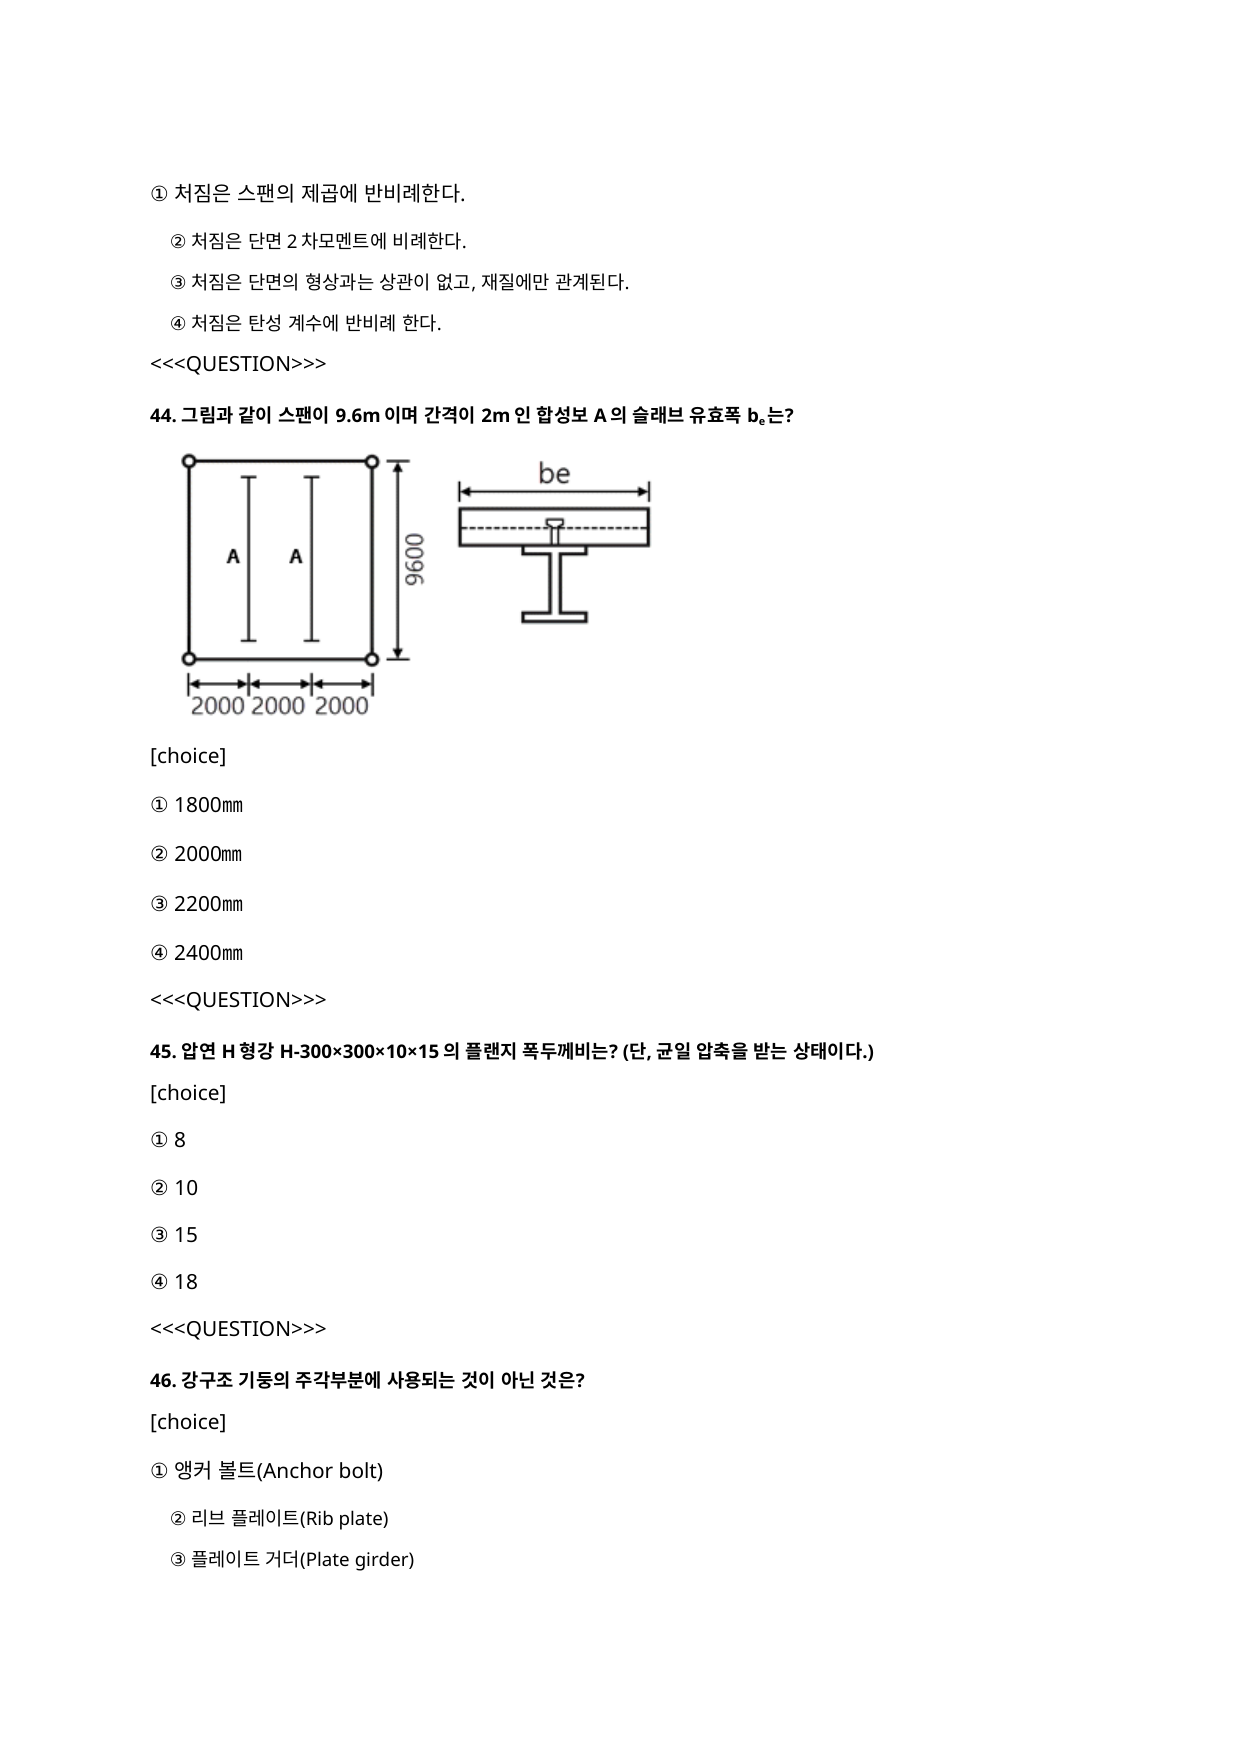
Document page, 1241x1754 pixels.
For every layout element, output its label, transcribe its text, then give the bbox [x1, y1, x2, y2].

text ② 10 [150, 1173, 1090, 1201]
text ③ 플레이트 거더(Plate girder) [150, 1544, 1090, 1572]
text [choice] [150, 1407, 1090, 1435]
text [choice] [150, 1078, 1090, 1106]
text ② 처짐은 단면2차모멘트에 비례한다. [150, 227, 1090, 254]
text ④ 2400㎜ [150, 936, 1090, 967]
text ① 1800㎜ [150, 788, 1090, 818]
text ① 처짐은 스팬의 제곱에 반비례한다. [150, 177, 1090, 207]
text 46. 강구조 기둥의 주각부분에 사용되는 것이 아닌 것은? [150, 1366, 1090, 1393]
text ① 8 [150, 1125, 1090, 1154]
text <<<QUESTION>>> [150, 349, 1090, 378]
text <<<QUESTION>>> [150, 1314, 1090, 1343]
text 44. 그림과 같이 스팬이 9.6m이며 간격이 2m인 합성보 A의 슬래브 유효폭 be는? [150, 401, 1090, 428]
text ③ 2200㎜ [150, 887, 1090, 917]
text [choice] [150, 741, 1090, 769]
text ② 리브 플레이트(Rib plate) [150, 1503, 1090, 1531]
picture [169, 441, 658, 722]
text ③ 15 [150, 1220, 1090, 1248]
text <<<QUESTION>>> [150, 986, 1090, 1014]
text ④ 처짐은 탄성 계수에 반비례 한다. [150, 308, 1090, 336]
text ③ 처짐은 단면의 형상과는 상관이 없고, 재질에만 관계된다. [150, 267, 1090, 295]
text ④ 18 [150, 1267, 1090, 1296]
text 45. 압연 H형강 H-300×300×10×15의 플랜지 폭두께비는? (단, 균일 압축을 받는 상태이다.) [150, 1037, 1090, 1064]
text ① 앵커 볼트(Anchor bolt) [150, 1454, 1090, 1484]
text ② 2000㎜ [150, 837, 1090, 868]
